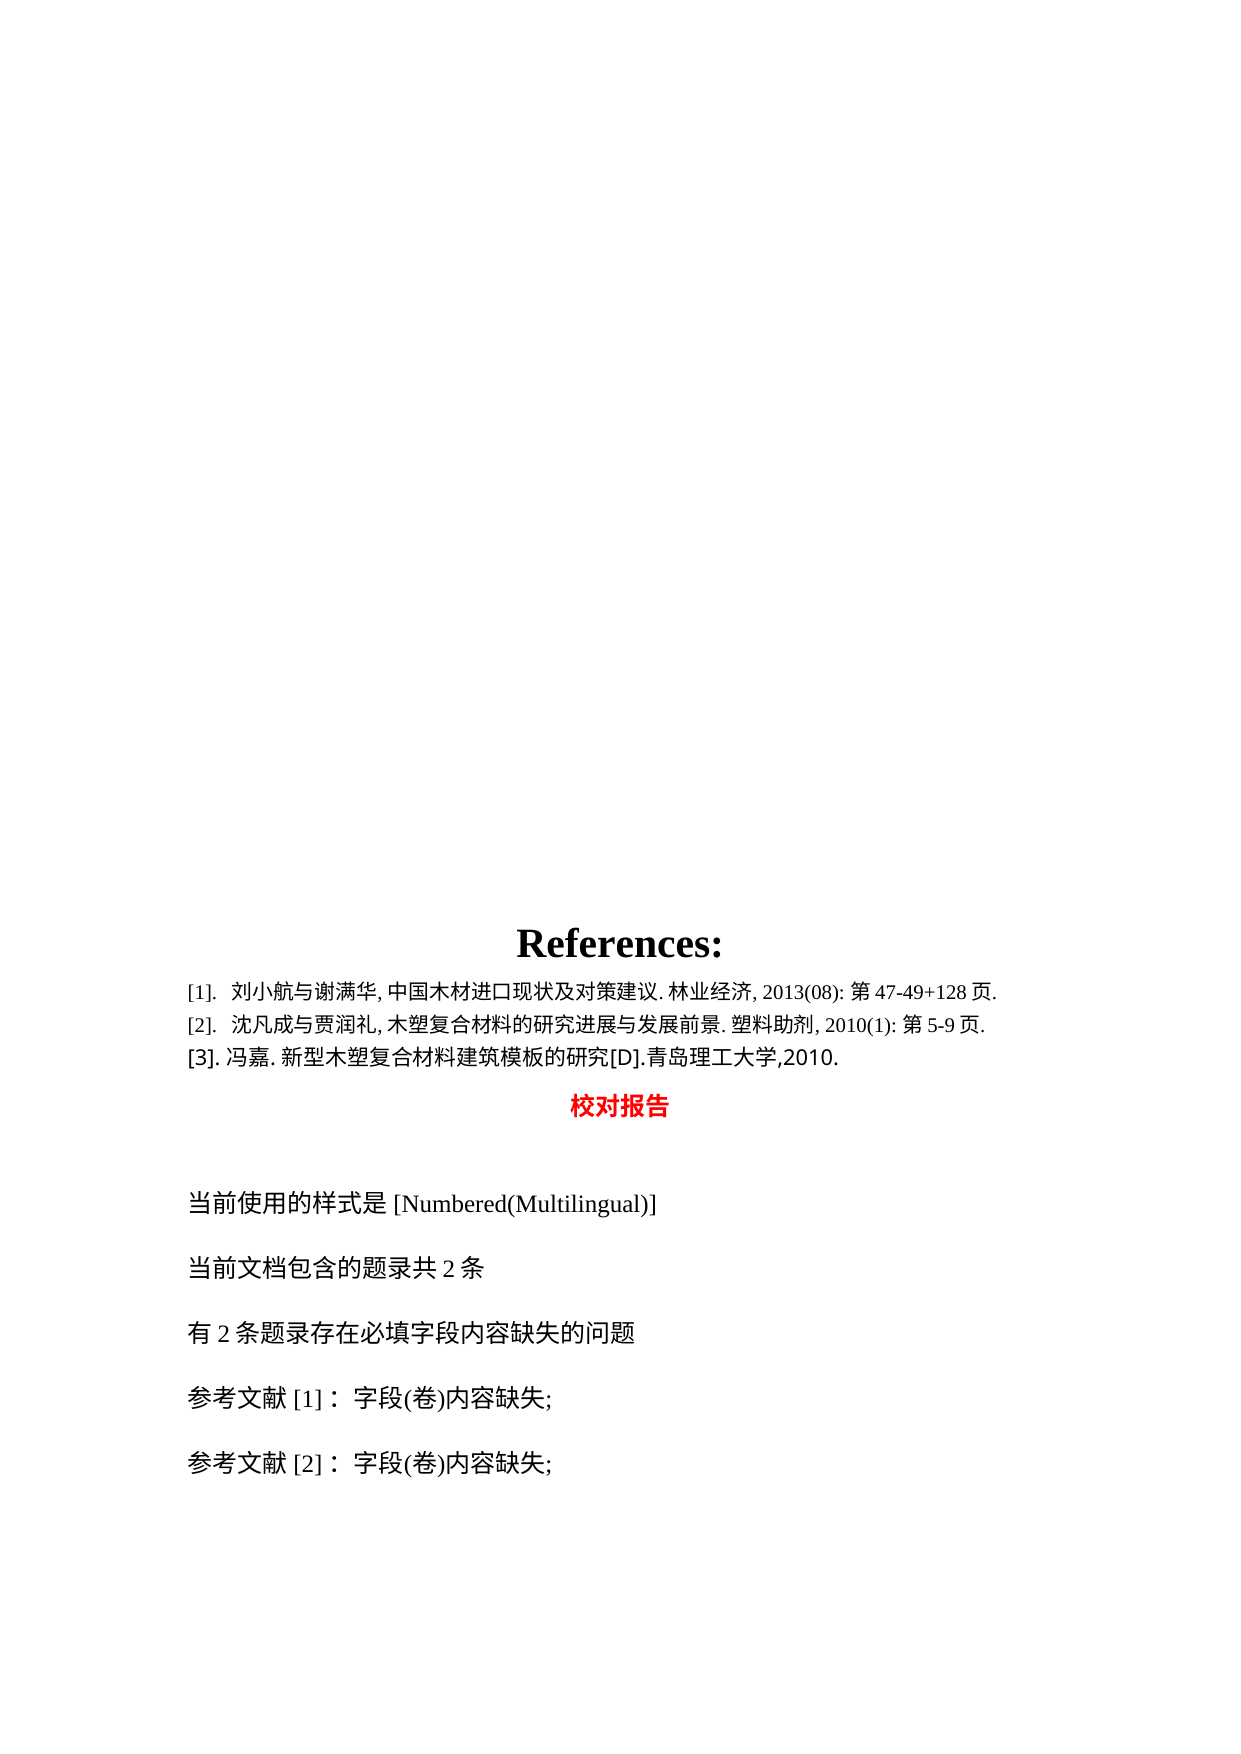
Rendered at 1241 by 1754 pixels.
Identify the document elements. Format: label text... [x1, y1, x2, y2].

text [3]. 冯嘉. 新型木塑复合材料建筑模板的研究[D].青岛理工大学,2010. [187, 1039, 1053, 1072]
text [2]. 沈凡成与贾润礼, 木塑复合材料的研究进展与发展前景. 塑料助剂, 2010(1): 第5-9页. [187, 1007, 1053, 1039]
text 参考文献 [2] ：字段(卷)内容缺失; [187, 1429, 1053, 1494]
text 校对报告 [187, 1072, 1053, 1137]
text [1]. 刘小航与谢满华, 中国木材进口现状及对策建议. 林业经济, 2013(08): 第47-49+128页. [187, 974, 1053, 1007]
text 当前文档包含的题录共2条 [187, 1234, 1053, 1299]
text 有2条题录存在必填字段内容缺失的问题 [187, 1299, 1053, 1364]
text 参考文献 [1] ：字段(卷)内容缺失; [187, 1364, 1053, 1429]
text References: [187, 909, 1053, 974]
text 当前使用的样式是 [Numbered(Multilingual)] [187, 1169, 1053, 1234]
